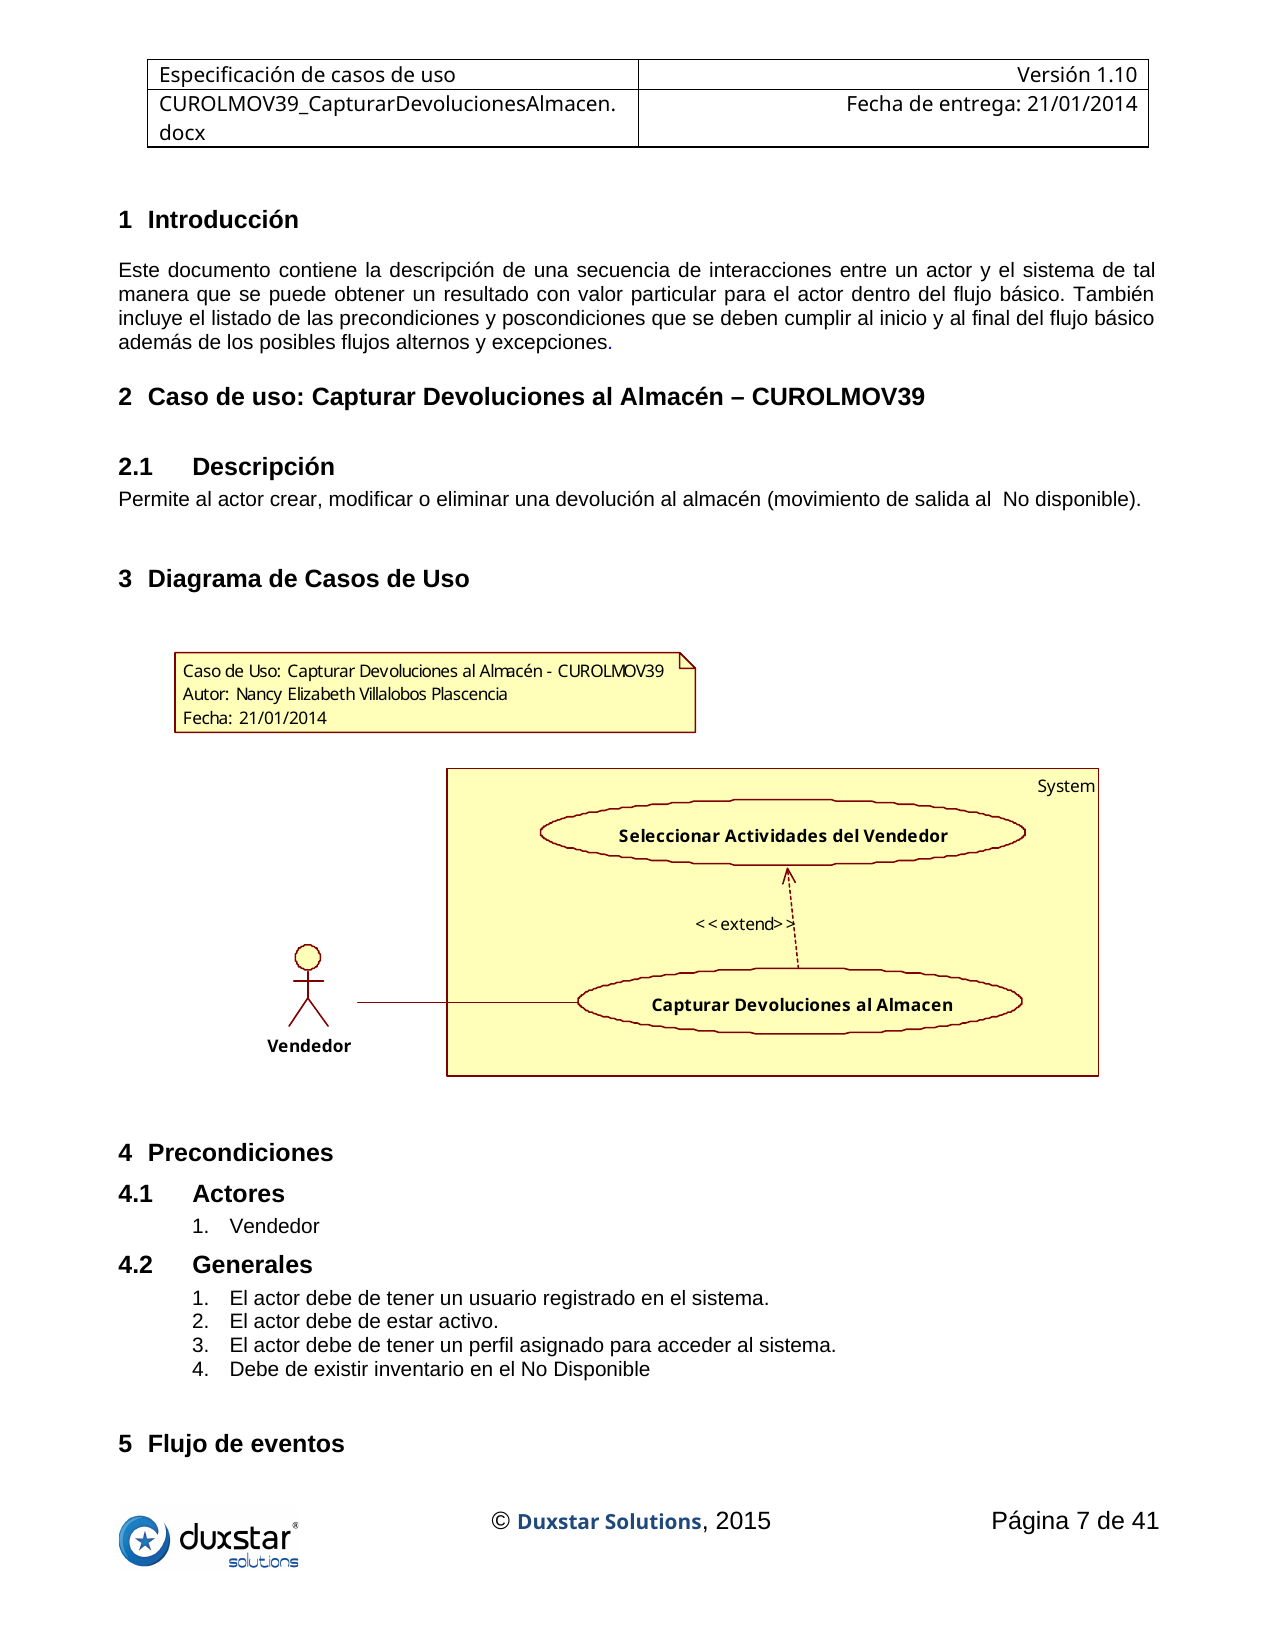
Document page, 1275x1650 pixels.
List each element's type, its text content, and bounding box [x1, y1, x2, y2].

subtitle Descripción [118, 452, 1157, 481]
subtitle Precondiciones [118, 1138, 1157, 1166]
list El actor debe de estar activo. [192, 1309, 1157, 1333]
list El actor debe de tener un perfil asignado para acceder al sistema. [192, 1333, 1157, 1357]
subtitle Actores [118, 1179, 1157, 1208]
list El actor debe de tener un usuario registrado en el sistema. [192, 1285, 1157, 1309]
subtitle Diagrama de Casos de Uso [118, 564, 1157, 593]
subtitle Caso de uso: Capturar Devoluciones al Almacén – CUROLMOV39 [118, 382, 1157, 411]
subtitle Generales [118, 1250, 1157, 1279]
picture [118, 1506, 299, 1571]
list Debe de existir inventario en el No Disponible [192, 1357, 1157, 1381]
text Este documento contiene la descripción de una secuencia de interacciones entre un actor y el sistema de tal manera que se puede obtener un resultado con valor particular para el actor dentro del flujo básico. También incluye el listado de las precondiciones y poscondiciones que se deben cumplir al inicio y al final del flujo básico además de los posibles flujos alternos y excepciones. [118, 258, 1157, 353]
subtitle Introducción [118, 205, 1157, 234]
subtitle Flujo de eventos [118, 1429, 1157, 1458]
list Vendedor [192, 1214, 1157, 1238]
text Permite al actor crear, modificar o eliminar una devolución al almacén (movimiento de salida al No disponible). [118, 487, 1157, 511]
